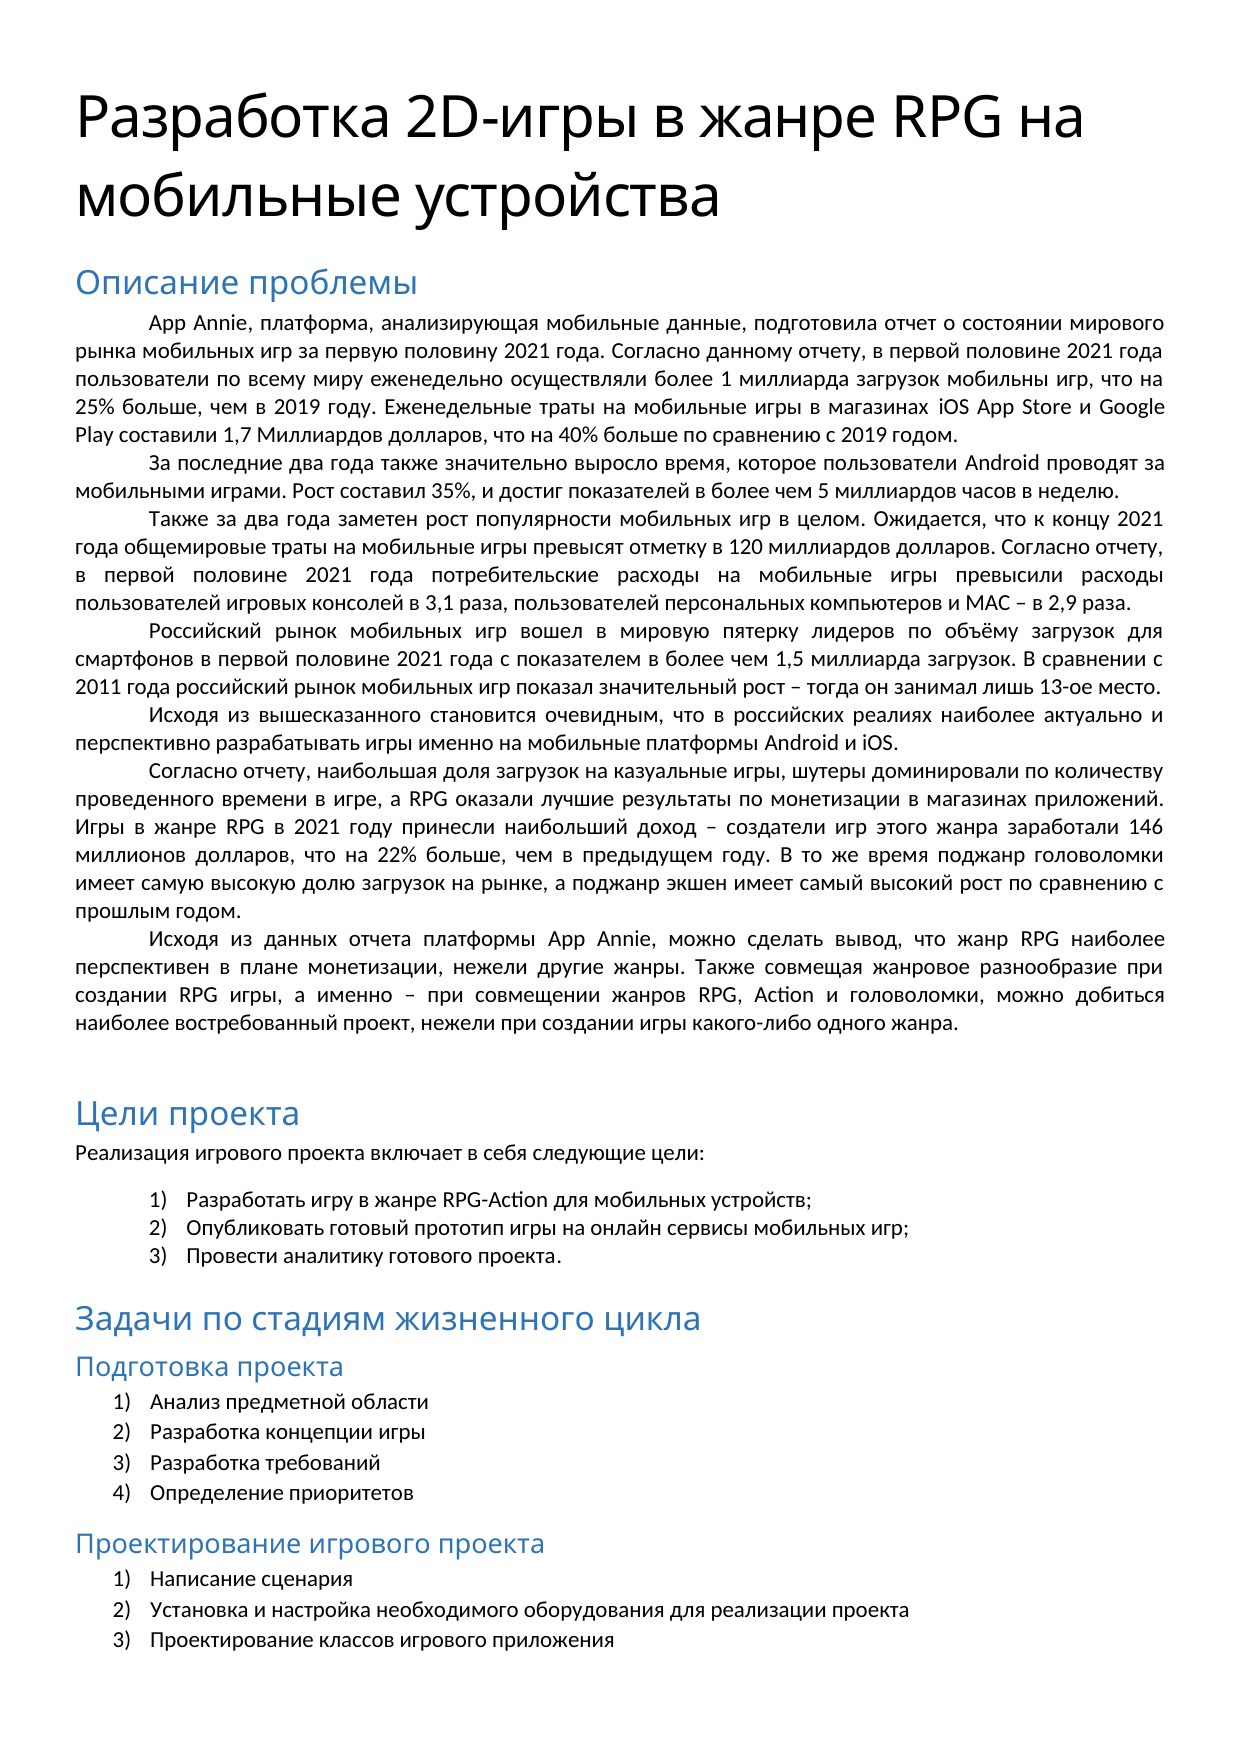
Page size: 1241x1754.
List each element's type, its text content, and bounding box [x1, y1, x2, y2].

text Исходя из данных отчета платформы App Annie, можно сделать вывод, что жанр RPG наиболее перспективен в плане монетизации, нежели другие жанры. Также совмещая жанровое разнообразие при создании RPG игры, а именно – при совмещении жанров RPG, Action и головоломки, можно добиться наиболее востребованный проект, нежели при создании игры какого-либо одного жанра. [75, 924, 1165, 1036]
text Российский рынок мобильных игр вошел в мировую пятерку лидеров по объёму загрузок для смартфонов в первой половине 2021 года с показателем в более чем 1,5 миллиарда загрузок. В сравнении с 2011 года российский рынок мобильных игр показал значительный рост – тогда он занимал лишь 13-ое место. [75, 616, 1165, 700]
list Разработать игру в жанре RPG-Action для мобильных устройств; [149, 1185, 1165, 1213]
title Разработка 2D-игры в жанре RPG на мобильные устройства [75, 75, 1165, 234]
list Определение приоритетов [112, 1478, 1165, 1506]
text Согласно отчету, наибольшая доля загрузок на казуальные игры, шутеры доминировали по количеству проведенного времени в игре, а RPG оказали лучшие результаты по монетизации в магазинах приложений. Игры в жанре RPG в 2021 году принесли наибольший доход – создатели игр этого жанра заработали 146 миллионов долларов, что на 22% больше, чем в предыдущем году. В то же время поджанр головоломки имеет самую высокую долю загрузок на рынке, а поджанр экшен имеет самый высокий рост по сравнению с прошлым годом. [75, 756, 1165, 924]
subtitle Проектирование игрового проекта [75, 1525, 1165, 1562]
list Разработка концепции игры [112, 1417, 1165, 1446]
subtitle Подготовка проекта [75, 1347, 1165, 1384]
list Написание сценария [112, 1564, 1165, 1593]
list Проектирование классов игрового приложения [112, 1625, 1165, 1653]
text Реализация игрового проекта включает в себя следующие цели: [75, 1138, 1165, 1166]
text Также за два года заметен рост популярности мобильных игр в целом. Ожидается, что к концу 2021 года общемировые траты на мобильные игры превысят отметку в 120 миллиардов долларов. Согласно отчету, в первой половине 2021 года потребительские расходы на мобильные игры превысили расходы пользователей игровых консолей в 3,1 раза, пользователей персональных компьютеров и МАС – в 2,9 раза. [75, 504, 1165, 616]
list Установка и настройка необходимого оборудования для реализации проекта [112, 1595, 1165, 1623]
text Исходя из вышесказанного становится очевидным, что в российских реалиях наиболее актуально и перспективно разрабатывать игры именно на мобильные платформы Android и iOS. [75, 700, 1165, 756]
list Анализ предметной области [112, 1387, 1165, 1415]
list Разработка требований [112, 1448, 1165, 1476]
list Опубликовать готовый прототип игры на онлайн сервисы мобильных игр; [149, 1213, 1165, 1241]
subtitle Описание проблемы [75, 259, 1165, 304]
text App Annie, платформа, анализирующая мобильные данные, подготовила отчет о состоянии мирового рынка мобильных игр за первую половину 2021 года. Согласно данному отчету, в первой половине 2021 года пользователи по всему миру еженедельно осуществляли более 1 миллиарда загрузок мобильны игр, что на 25% больше, чем в 2019 году. Еженедельные траты на мобильные игры в магазинах iOS App Store и Google Play составили 1,7 Миллиардов долларов, что на 40% больше по сравнению с 2019 годом. [75, 308, 1165, 448]
text За последние два года также значительно выросло время, которое пользователи Android проводят за мобильными играми. Рост составил 35%, и достиг показателей в более чем 5 миллиардов часов в неделю. [75, 448, 1165, 504]
list Провести аналитику готового проекта. [149, 1241, 1165, 1269]
subtitle Цели проекта [75, 1089, 1165, 1135]
subtitle Задачи по стадиям жизненного цикла [75, 1294, 1165, 1340]
